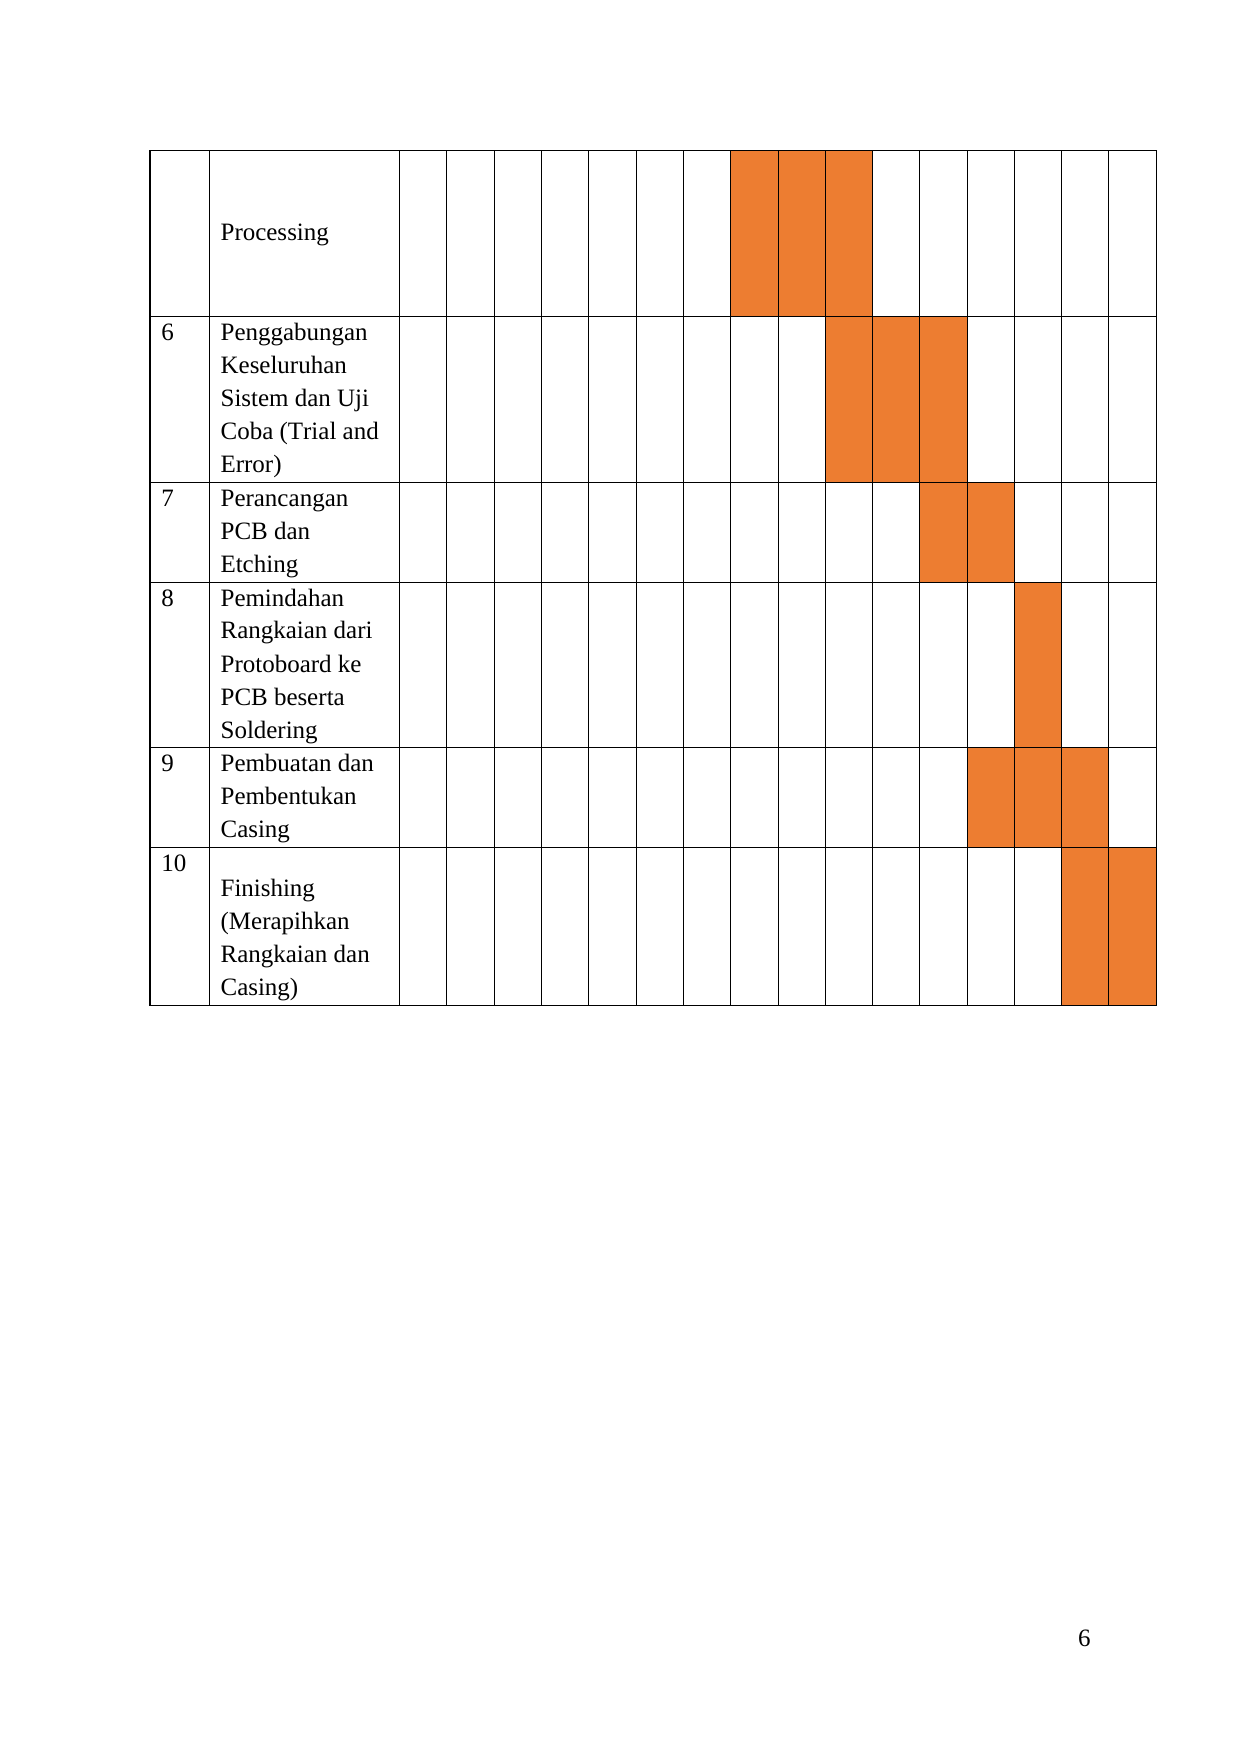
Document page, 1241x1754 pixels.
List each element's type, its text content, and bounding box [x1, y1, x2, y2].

table_cell [684, 151, 730, 316]
table_cell [1062, 583, 1108, 747]
table_cell [495, 583, 541, 747]
table_cell [873, 483, 919, 582]
table_cell Pembuatan dan Pembentukan Casing [210, 748, 399, 847]
table_cell [1015, 317, 1061, 482]
table_cell Pemindahan Rangkaian dari Protoboard ke PCB beserta Soldering [210, 583, 399, 747]
table_cell [1109, 151, 1156, 316]
table_cell [779, 583, 825, 747]
table_cell [1015, 583, 1061, 747]
table_cell [920, 583, 967, 747]
table_cell [1062, 317, 1108, 482]
table_cell 8 [151, 583, 209, 747]
table_cell [495, 848, 541, 1005]
table_cell [400, 848, 446, 1005]
table_cell [779, 483, 825, 582]
table_cell [637, 848, 683, 1005]
table_cell [1015, 483, 1061, 582]
table_cell [589, 583, 636, 747]
table_cell [542, 848, 588, 1005]
table_cell [968, 748, 1014, 847]
table_cell [779, 317, 825, 482]
table_cell [1109, 848, 1156, 1005]
table_cell [731, 583, 778, 747]
table_cell [826, 748, 872, 847]
table_cell 5 [151, 151, 209, 316]
table_cell [447, 583, 494, 747]
table_cell [731, 848, 778, 1005]
table_cell [731, 748, 778, 847]
table_cell [589, 317, 636, 482]
table_cell [1015, 748, 1061, 847]
table_cell [637, 317, 683, 482]
table_cell [495, 151, 541, 316]
table_cell 6 [151, 317, 209, 482]
table_cell [589, 151, 636, 316]
table_cell [542, 583, 588, 747]
table_cell [495, 317, 541, 482]
table_cell 10 [151, 848, 209, 1005]
table_cell [589, 848, 636, 1005]
table_cell [447, 151, 494, 316]
table_cell [684, 848, 730, 1005]
table_cell [400, 748, 446, 847]
table_cell [542, 483, 588, 582]
table_cell [447, 317, 494, 482]
table_cell [637, 151, 683, 316]
table_cell [920, 317, 967, 482]
table_cell [779, 848, 825, 1005]
table_cell [684, 583, 730, 747]
table_cell [1062, 748, 1108, 847]
table_cell [400, 483, 446, 582]
table_cell [968, 848, 1014, 1005]
table_cell [589, 483, 636, 582]
table_cell [495, 483, 541, 582]
table_cell Perancangan PCB dan Etching [210, 483, 399, 582]
table_cell [873, 748, 919, 847]
table_cell [400, 583, 446, 747]
table_cell [447, 848, 494, 1005]
table_cell [873, 583, 919, 747]
table_cell [826, 151, 872, 316]
table_cell [968, 151, 1014, 316]
table_cell [542, 151, 588, 316]
table_cell [920, 483, 967, 582]
table_cell [873, 848, 919, 1005]
table_cell [400, 317, 446, 482]
table_cell [873, 317, 919, 482]
table_cell [684, 483, 730, 582]
table_cell 7 [151, 483, 209, 582]
table_cell [1109, 483, 1156, 582]
table_cell [826, 848, 872, 1005]
table_cell [826, 483, 872, 582]
table_cell [968, 317, 1014, 482]
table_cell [210, 151, 399, 316]
table_cell [731, 483, 778, 582]
table_cell [920, 151, 967, 316]
table_cell [495, 748, 541, 847]
table_cell [826, 583, 872, 747]
table_cell [684, 317, 730, 482]
table_cell [920, 848, 967, 1005]
table_cell 9 [151, 748, 209, 847]
table_cell [1062, 848, 1108, 1005]
table_cell [589, 748, 636, 847]
table_cell [779, 151, 825, 316]
table_cell [542, 317, 588, 482]
table_cell Finishing (Merapihkan Rangkaian dan Casing) [210, 848, 399, 1005]
table_cell [779, 748, 825, 847]
table_cell [731, 317, 778, 482]
table_cell [731, 151, 778, 316]
table_cell [684, 748, 730, 847]
table_cell [400, 151, 446, 316]
table_cell [447, 483, 494, 582]
table_cell [1015, 151, 1061, 316]
table_cell [447, 748, 494, 847]
table_cell [1109, 317, 1156, 482]
table_cell [637, 748, 683, 847]
table_cell [826, 317, 872, 482]
table_cell [542, 748, 588, 847]
table_cell [920, 748, 967, 847]
table_cell [1062, 483, 1108, 582]
table_cell [1109, 748, 1156, 847]
table_cell [873, 151, 919, 316]
table_cell Penggabungan Keseluruhan Sistem dan Uji Coba (Trial and Error) [210, 317, 399, 482]
table_cell [968, 583, 1014, 747]
table_cell [1109, 583, 1156, 747]
table_cell [637, 583, 683, 747]
table_cell [637, 483, 683, 582]
table_cell [1015, 848, 1061, 1005]
table_cell [968, 483, 1014, 582]
table_cell [1062, 151, 1108, 316]
